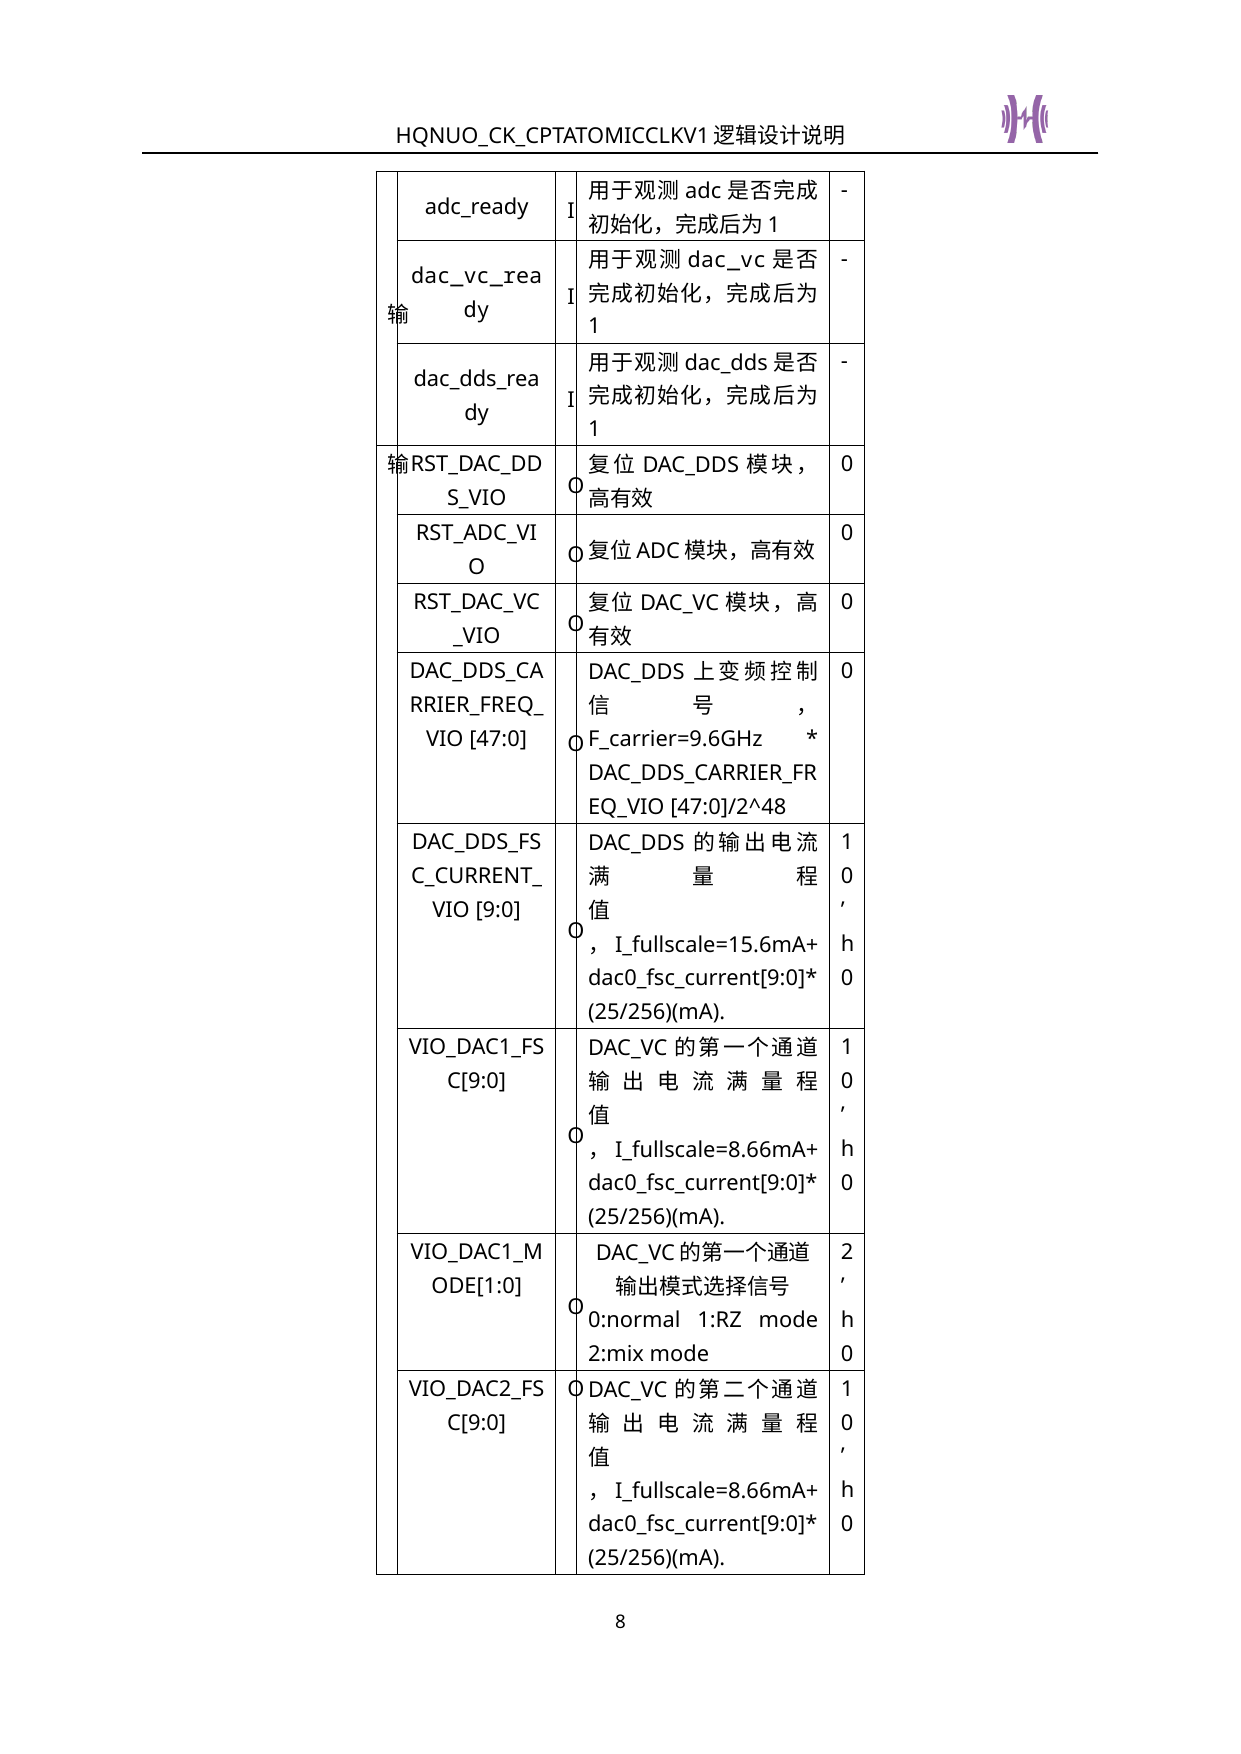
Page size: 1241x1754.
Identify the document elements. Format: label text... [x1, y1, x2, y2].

table_cell DAC_DDS_FSC_CURRENT_VIO [9:0] [398, 824, 555, 1028]
table_cell 输出信号 [377, 446, 397, 1574]
table_cell DAC_DDS的输出电流满量程值，I_fullscale=15.6mA+dac0_fsc_current[9:0]*(25/256)(mA). [577, 824, 829, 1028]
table_cell O [556, 1234, 576, 1369]
table_cell RST_DAC_VC_VIO [398, 584, 555, 652]
table_cell O [556, 653, 576, 823]
table_cell RST_ADC_VIO [398, 515, 555, 583]
table_cell VIO_DAC1_FSC[9:0] [398, 1029, 555, 1233]
table_cell VIO_DAC2_FSC[9:0] [398, 1371, 555, 1574]
table_cell 复位DAC_DDS模块，高有效 [577, 446, 829, 514]
table_cell 复位DAC_VC模块，高有效 [577, 584, 829, 652]
table_cell I [556, 344, 576, 445]
table_cell - [830, 172, 864, 239]
table_cell VIO_DAC1_MODE[1:0] [398, 1234, 555, 1369]
table_cell O [556, 1371, 576, 1574]
table_cell DAC_VC的第二个通道输出电流满量程值，I_fullscale=8.66mA+dac0_fsc_current[9:0]*(25/256)(mA). [577, 1371, 829, 1574]
table_cell I [556, 172, 576, 239]
table_cell O [556, 446, 576, 514]
table_cell 0 [830, 584, 864, 652]
table_cell 用于观测adc是否完成初始化，完成后为1 [577, 172, 829, 239]
table_cell RST_DAC_DDS_VIO [398, 446, 555, 514]
table_cell I [556, 241, 576, 342]
table_cell - [830, 241, 864, 342]
table_cell 10’h0 [830, 824, 864, 1028]
table_cell 输入信号 [377, 172, 397, 445]
table_cell O [556, 824, 576, 1028]
table_cell O [556, 584, 576, 652]
table_cell dac_vc_ready [398, 241, 555, 342]
table_cell 用于观测dac_vc是否完成初始化，完成后为1 [577, 241, 829, 342]
table_cell DAC_DDS上变频控制信号， F_carrier=9.6GHz * DAC_DDS_CARRIER_FREQ_VIO [47:0]/2^48 [577, 653, 829, 823]
table_cell 2’h0 [830, 1234, 864, 1369]
table_cell 0 [830, 653, 864, 823]
table_cell DAC_VC的第一个通道输出电流满量程值，I_fullscale=8.66mA+dac0_fsc_current[9:0]*(25/256)(mA). [577, 1029, 829, 1233]
table_cell 0 [830, 515, 864, 583]
table_cell adc_ready [398, 172, 555, 239]
table_cell DAC_DDS_CARRIER_FREQ_VIO [47:0] [398, 653, 555, 823]
table_cell 复位ADC模块，高有效 [577, 515, 829, 583]
picture [1001, 95, 1053, 144]
table_cell 10’h0 [830, 1371, 864, 1574]
table_cell 0 [830, 446, 864, 514]
table_cell - [830, 344, 864, 445]
table_cell dac_dds_ready [398, 344, 555, 445]
table_cell DAC_VC的第一个通道输出模式选择信号 0:normal 1:RZ mode 2:mix mode [577, 1234, 829, 1369]
table_cell O [556, 1029, 576, 1233]
table_cell O [556, 515, 576, 583]
table_cell 用于观测dac_dds是否完成初始化，完成后为1 [577, 344, 829, 445]
table_cell 10’h0 [830, 1029, 864, 1233]
